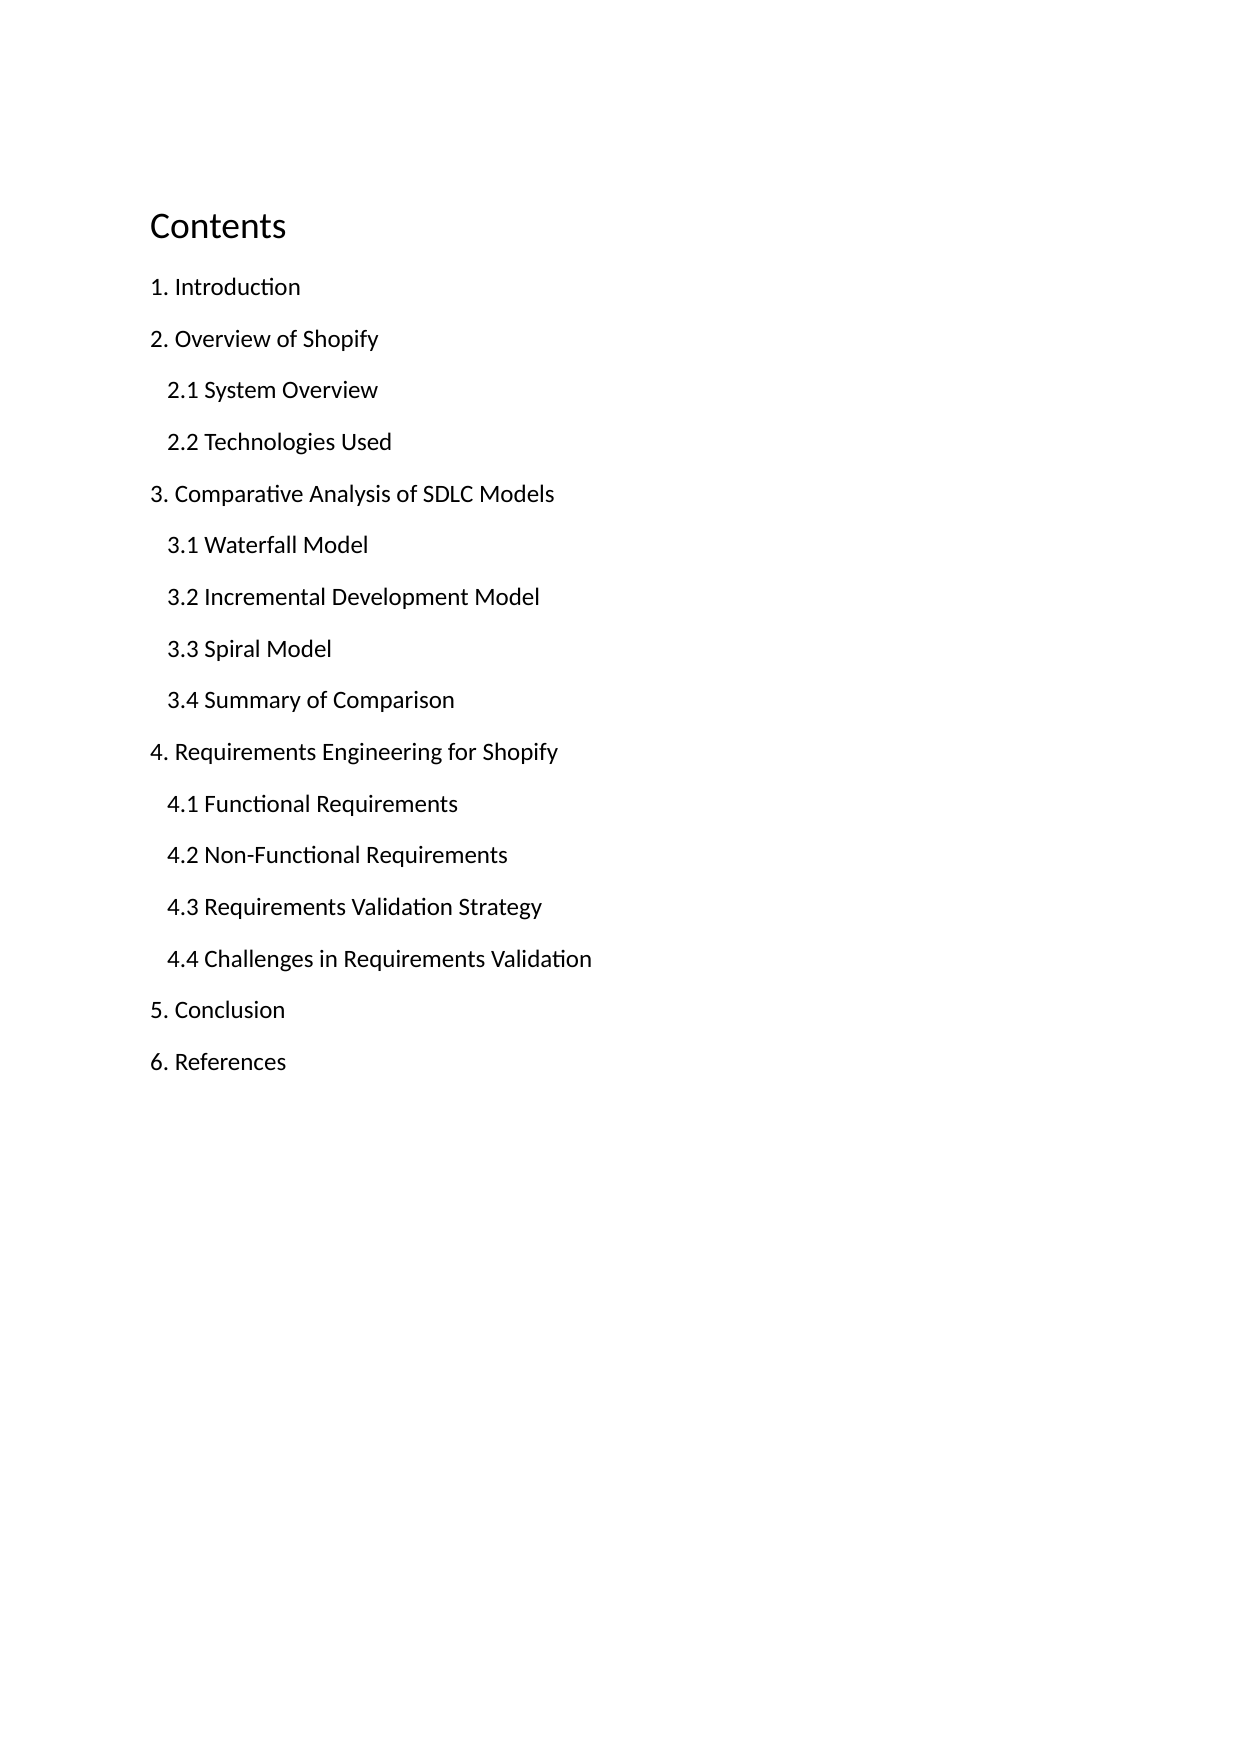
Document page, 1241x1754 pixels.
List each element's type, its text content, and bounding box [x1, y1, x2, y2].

text 2. Overview of Shopify [150, 323, 1090, 353]
text 2.1 System Overview [150, 374, 1090, 405]
text 3.3 Spiral Model [150, 633, 1090, 663]
text 1. Introduction [150, 271, 1090, 302]
text 4.1 Functional Requirements [150, 788, 1090, 818]
text 4.2 Non-Functional Requirements [150, 839, 1090, 870]
text 4.4 Challenges in Requirements Validation [150, 943, 1090, 973]
text 3.4 Summary of Comparison [150, 684, 1090, 715]
text 3.2 Incremental Development Model [150, 581, 1090, 612]
text 4. Requirements Engineering for Shopify [150, 736, 1090, 767]
text Contents [150, 202, 1090, 247]
text 3.1 Waterfall Model [150, 529, 1090, 560]
text 6. References [150, 1046, 1090, 1077]
text 2.2 Technologies Used [150, 426, 1090, 457]
text 3. Comparative Analysis of SDLC Models [150, 478, 1090, 508]
text 4.3 Requirements Validation Strategy [150, 891, 1090, 922]
text 5. Conclusion [150, 994, 1090, 1025]
